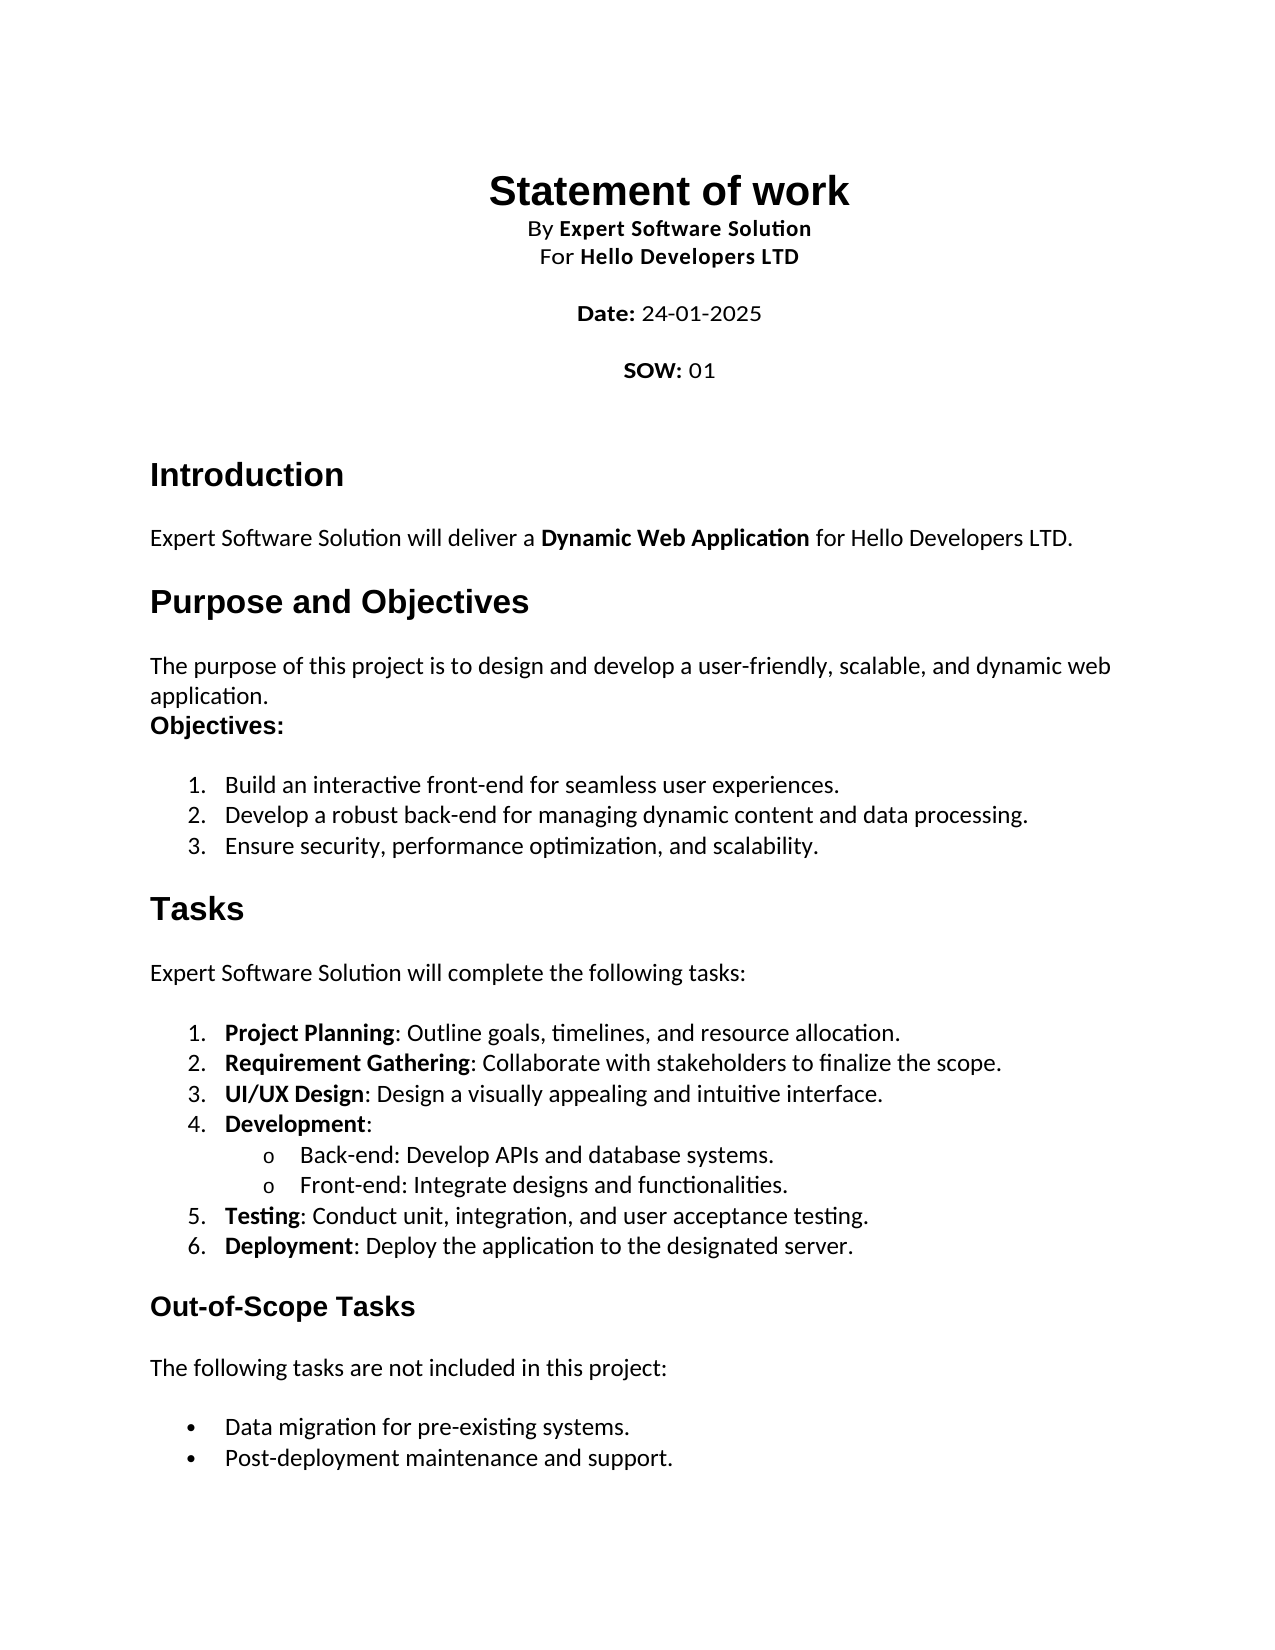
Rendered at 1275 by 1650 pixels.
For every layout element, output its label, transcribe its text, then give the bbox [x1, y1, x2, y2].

list Back-end: Develop APIs and database systems. [262, 1139, 1186, 1169]
text By Expert Software Solution [150, 214, 1188, 242]
list Deployment: Deploy the application to the designated server. [187, 1230, 1186, 1261]
text Statement of work [150, 167, 1188, 214]
text Expert Software Solution will complete the following tasks: [150, 957, 1186, 988]
text Tasks [150, 889, 1186, 928]
text The purpose of this project is to design and develop a user-friendly, scalable, and dynamic web application. Objectives: [150, 650, 1186, 739]
list Post-deployment maintenance and support. [187, 1442, 1186, 1472]
list UI/UX Design: Design a visually appealing and intuitive interface. [187, 1078, 1186, 1108]
text Out-of-Scope Tasks [150, 1290, 1186, 1322]
list Requirement Gathering: Collaborate with stakeholders to finalize the scope. [187, 1047, 1186, 1078]
list Development: [187, 1108, 1186, 1139]
text SOW: 01 [150, 356, 1188, 384]
list Project Planning: Outline goals, timelines, and resource allocation. [187, 1017, 1186, 1047]
list Data migration for pre-existing systems. [187, 1411, 1186, 1442]
text For Hello Developers LTD [150, 242, 1188, 271]
text The following tasks are not included in this project: [150, 1352, 1186, 1382]
text Purpose and Objectives [150, 582, 1186, 621]
subtitle Introduction [150, 455, 1186, 493]
list Ensure security, performance optimization, and scalability. [187, 830, 1186, 860]
list Build an interactive front-end for seamless user experiences. [187, 769, 1186, 799]
list Testing: Conduct unit, integration, and user acceptance testing. [187, 1200, 1186, 1230]
list Front-end: Integrate designs and functionalities. [262, 1169, 1186, 1200]
list Develop a robust back-end for managing dynamic content and data processing. [187, 799, 1186, 830]
text Expert Software Solution will deliver a Dynamic Web Application for Hello Developers LTD. [150, 522, 1186, 553]
text Date: 24-01-2025 [150, 299, 1188, 327]
